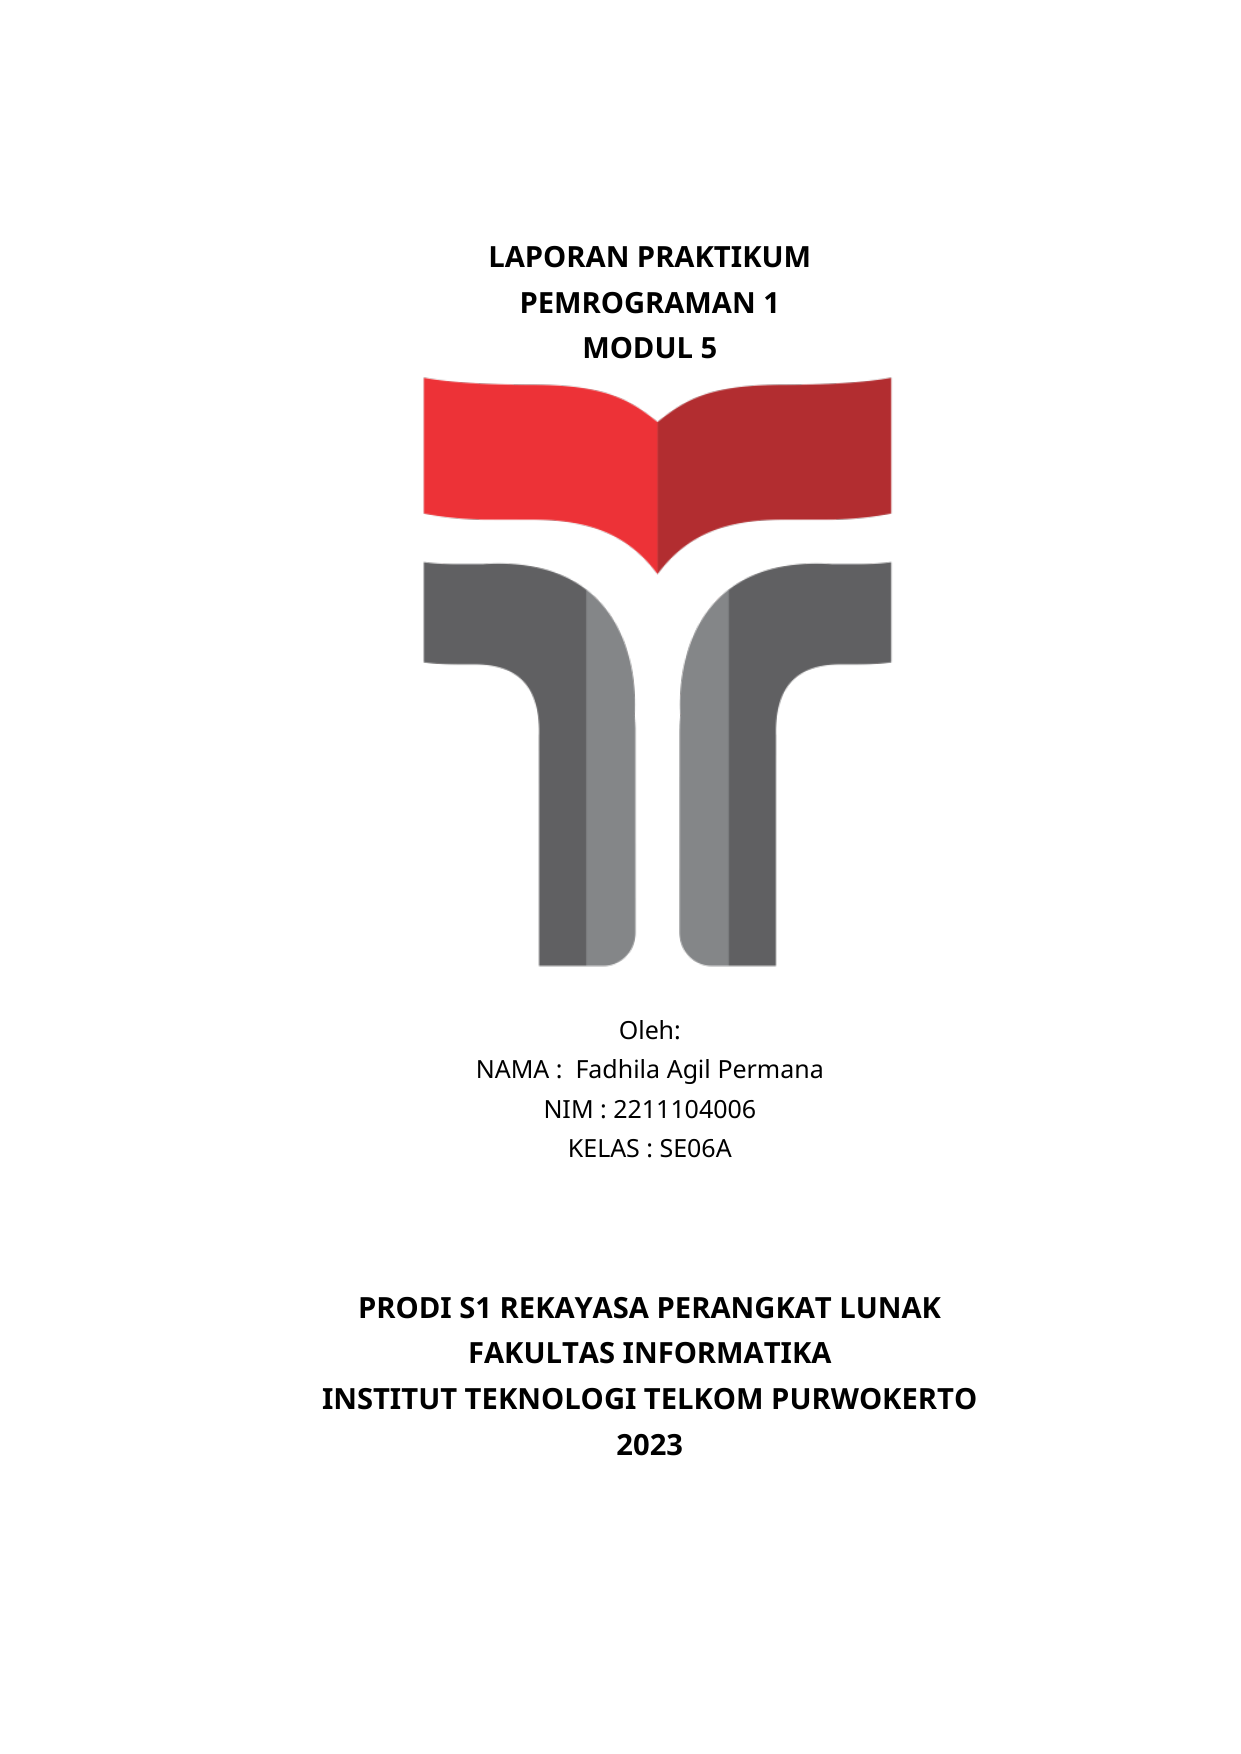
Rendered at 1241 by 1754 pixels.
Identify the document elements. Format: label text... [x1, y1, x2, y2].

text PRODI S1 REKAYASA PERANGKAT LUNAK [236, 1287, 1063, 1327]
text FAKULTAS INFORMATIKA [236, 1333, 1063, 1372]
text MODUL 5 [236, 327, 1063, 367]
text LAPORAN PRAKTIKUM PEMROGRAMAN 1 [236, 236, 1063, 322]
text NAMA : Fadhila Agil Permana [236, 1052, 1063, 1086]
text KELAS : SE06A [236, 1131, 1063, 1164]
text Oleh: [236, 1013, 1063, 1047]
text INSTITUT TEKNOLOGI TELKOM PURWOKERTO [236, 1378, 1063, 1418]
picture [351, 373, 948, 970]
text NIM : 2211104006 [236, 1091, 1063, 1125]
text 2023 [236, 1424, 1063, 1464]
